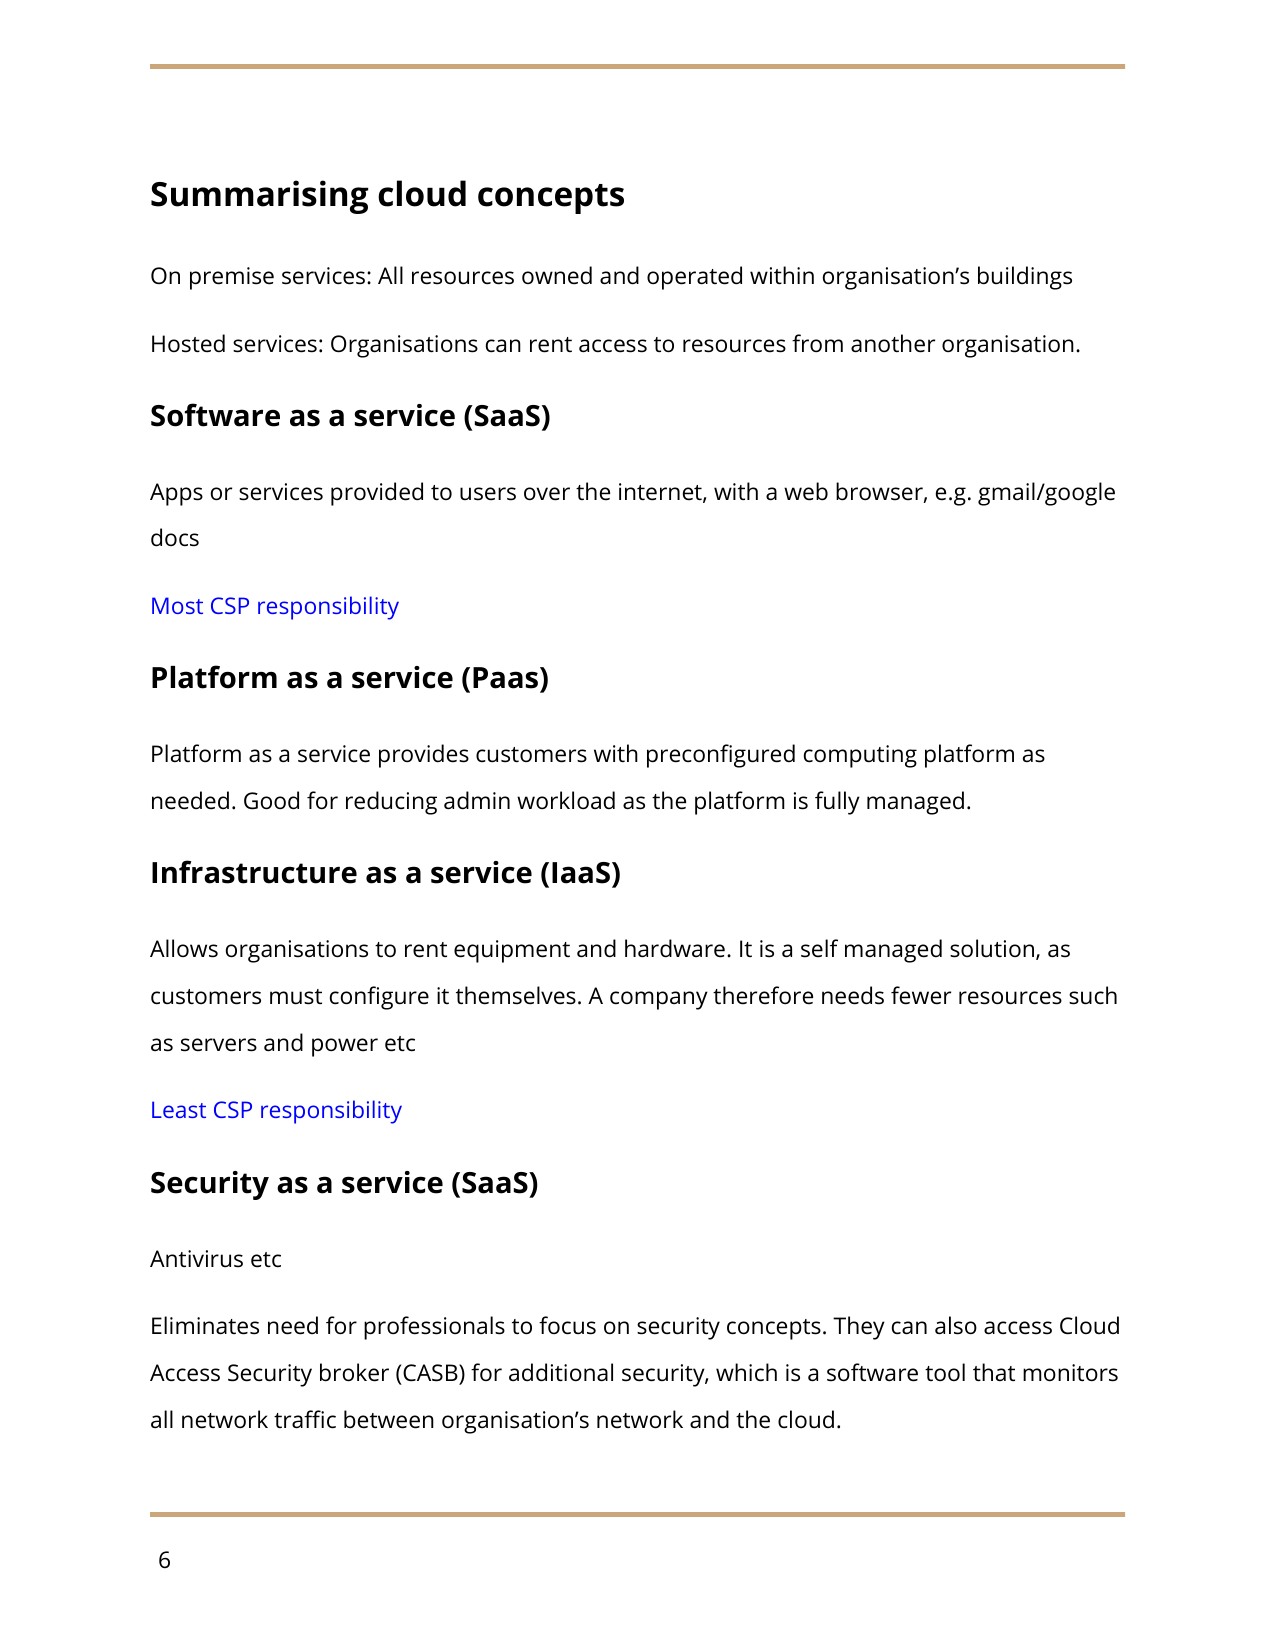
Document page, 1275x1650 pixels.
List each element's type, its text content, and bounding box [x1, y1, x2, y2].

text Security as a service (SaaS) [150, 1162, 1125, 1202]
picture [150, 64, 1125, 69]
text Allows organisations to rent equipment and hardware. It is a self managed solution, as customers must configure it themselves. A company therefore needs fewer resources such as servers and power etc [150, 933, 1125, 1058]
text Platform as a service provides customers with preconfigured computing platform as needed. Good for reducing admin workload as the platform is fully managed. [150, 738, 1125, 816]
text Most CSP responsibility [150, 590, 1125, 621]
text Antivirus etc [150, 1242, 1125, 1274]
text Apps or services provided to users over the internet, with a web browser, e.g. gmail/google docs [150, 476, 1125, 554]
text Hosted services: Organisations can rent access to resources from another organisation. [150, 327, 1125, 359]
picture [150, 1512, 1125, 1517]
text Platform as a service (Paas) [150, 658, 1125, 697]
text Summarising cloud concepts [150, 171, 1125, 216]
text On premise services: All resources owned and operated within organisation’s buildings [150, 260, 1125, 291]
text Eliminates need for professionals to focus on security concepts. They can also access Cloud Access Security broker (CASB) for additional security, which is a software tool that monitors all network traffic between organisation’s network and the cloud. [150, 1310, 1125, 1435]
text Infrastructure as a service (IaaS) [150, 853, 1125, 892]
text Software as a service (SaaS) [150, 395, 1125, 435]
text Least CSP responsibility [150, 1094, 1125, 1126]
